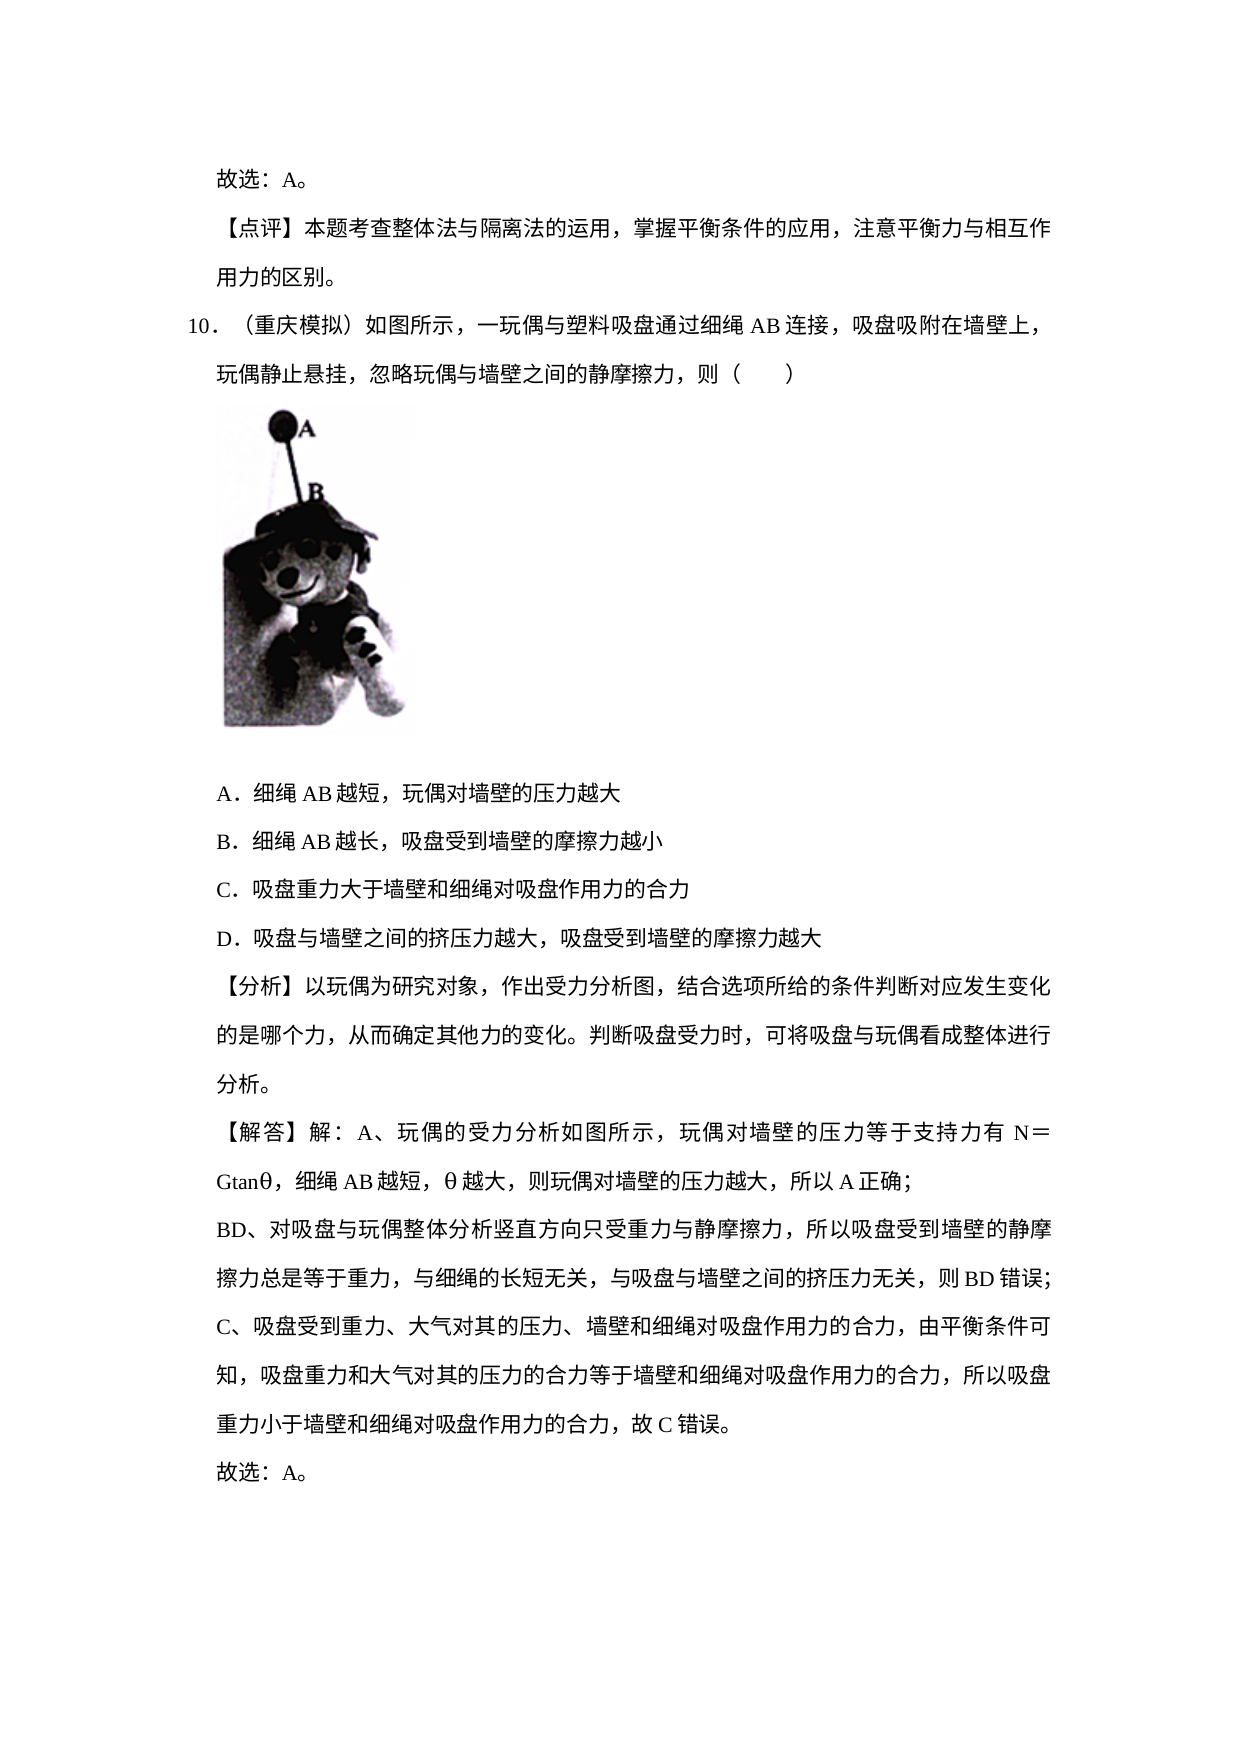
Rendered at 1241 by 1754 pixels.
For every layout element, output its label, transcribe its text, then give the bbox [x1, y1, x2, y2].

picture [216, 404, 418, 738]
text C．吸盘重力大于墙壁和细绳对吸盘作用力的合力 [187, 872, 1053, 904]
text BD、对吸盘与玩偶整体分析竖直方向只受重力与静摩擦力，所以吸盘受到墙壁的静摩擦力总是等于重力，与细绳的长短无关，与吸盘与墙壁之间的挤压力无关，则BD错误； [216, 1212, 1053, 1293]
text 【分析】以玩偶为研究对象，作出受力分析图，结合选项所给的条件判断对应发生变化的是哪个力，从而确定其他力的变化。判断吸盘受力时，可将吸盘与玩偶看成整体进行分析。 [216, 969, 1053, 1099]
text 【解答】解：A、玩偶的受力分析如图所示，玩偶对墙壁的压力等于支持力有N＝Gtanθ，细绳AB越短，θ越大，则玩偶对墙壁的压力越大，所以A正确； [216, 1114, 1053, 1196]
text D．吸盘与墙壁之间的挤压力越大，吸盘受到墙壁的摩擦力越大 [187, 920, 1053, 953]
text 故选：A。 [216, 162, 1053, 194]
text A．细绳AB越短，玩偶对墙壁的压力越大 [187, 775, 1053, 808]
text 故选：A。 [216, 1454, 1053, 1487]
text C、吸盘受到重力、大气对其的压力、墙壁和细绳对吸盘作用力的合力，由平衡条件可知，吸盘重力和大气对其的压力的合力等于墙壁和细绳对吸盘作用力的合力，所以吸盘重力小于墙壁和细绳对吸盘作用力的合力，故C错误。 [216, 1309, 1053, 1439]
text B．细绳AB越长，吸盘受到墙壁的摩擦力越小 [187, 824, 1053, 856]
text 【点评】本题考查整体法与隔离法的运用，掌握平衡条件的应用，注意平衡力与相互作用力的区别。 [216, 210, 1053, 292]
text 10．（重庆模拟）如图所示，一玩偶与塑料吸盘通过细绳AB连接，吸盘吸附在墙壁上，玩偶静止悬挂，忽略玩偶与墙壁之间的静摩擦力，则（ ） [187, 307, 1053, 389]
